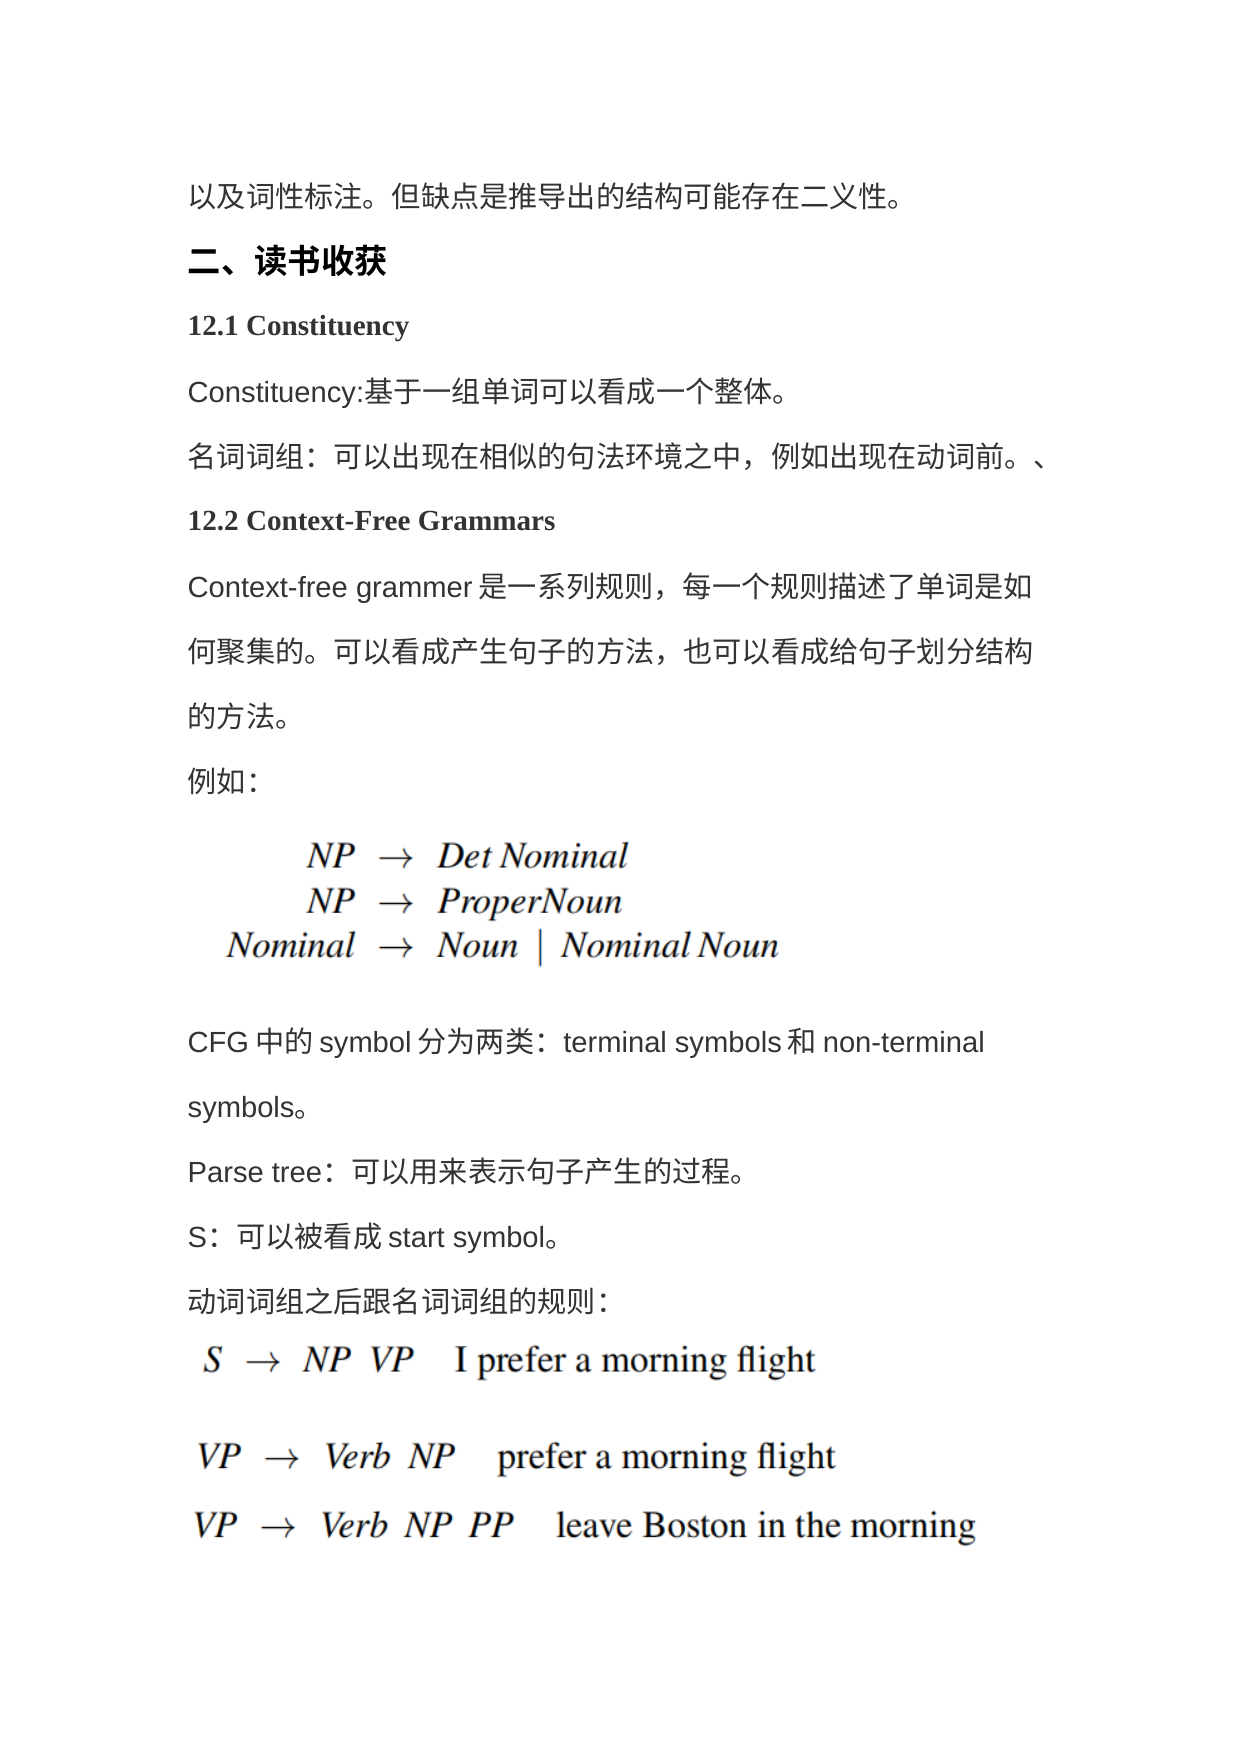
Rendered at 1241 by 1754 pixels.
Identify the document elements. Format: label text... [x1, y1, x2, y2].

list Constituency:基于一组单词可以看成一个整体。 [187, 357, 1053, 422]
list Context-free grammer是一系列规则，每一个规则描述了单词是如何聚集的。可以看成产生句子的方法，也可以看成给句子划分结构的方法。 [187, 552, 1053, 747]
list 名词词组：可以出现在相似的句法环境之中，例如出现在动词前。、 [187, 422, 1053, 487]
list 读书收获 [187, 227, 1053, 292]
list Parse tree：可以用来表示句子产生的过程。 [187, 1137, 1053, 1202]
picture [187, 812, 822, 981]
picture [187, 1494, 984, 1555]
list 动词词组之后跟名词词组的规则： [187, 1267, 1053, 1332]
picture [187, 1332, 829, 1406]
list S：可以被看成start symbol。 [187, 1202, 1053, 1267]
list 例如： [187, 747, 1053, 812]
list 12.2 Context-Free Grammars [187, 487, 1053, 552]
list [187, 162, 1053, 227]
picture [187, 1429, 843, 1486]
list 12.1 Constituency [187, 292, 1053, 357]
list CFG中的symbol分为两类：terminal symbols和non-terminal symbols。 [187, 1007, 1053, 1137]
